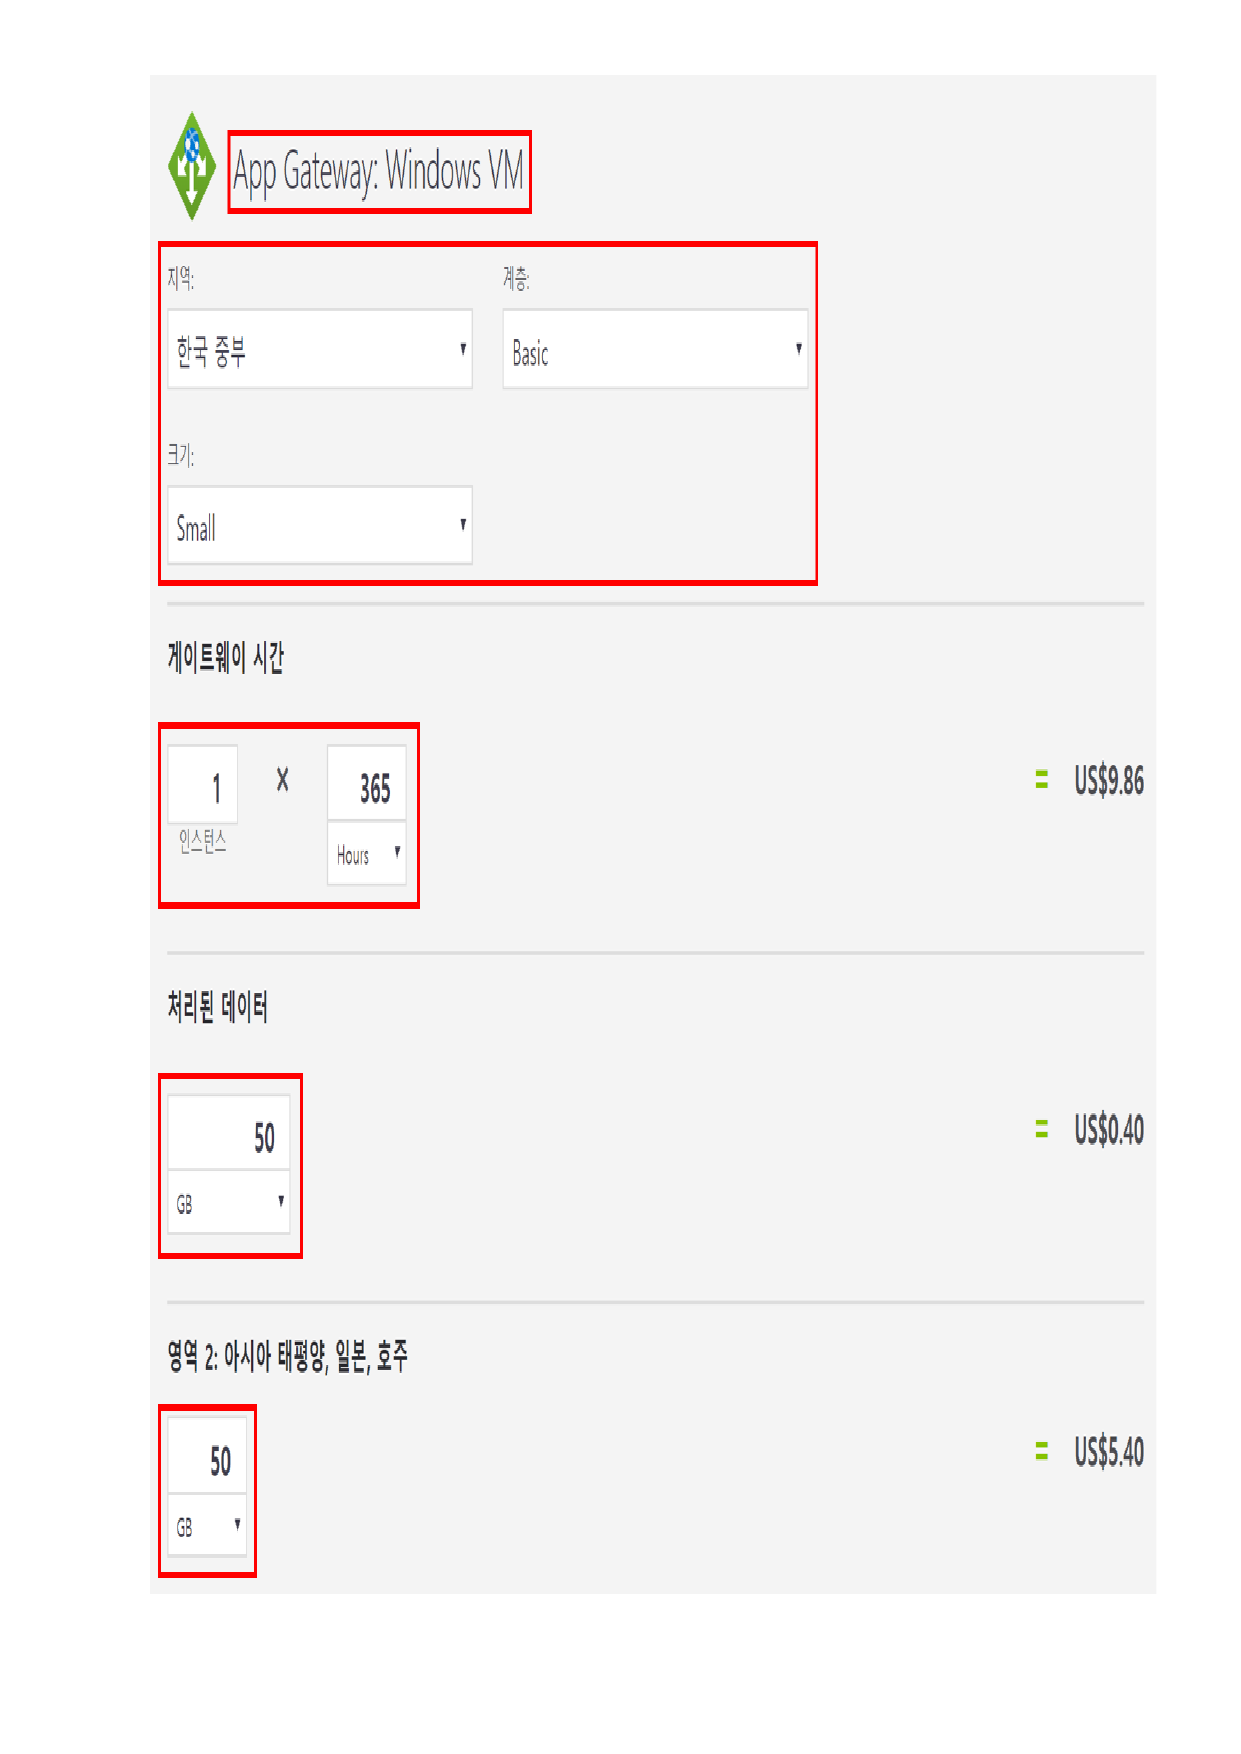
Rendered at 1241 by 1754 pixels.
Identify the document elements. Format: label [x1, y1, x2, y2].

picture [150, 75, 1157, 1594]
